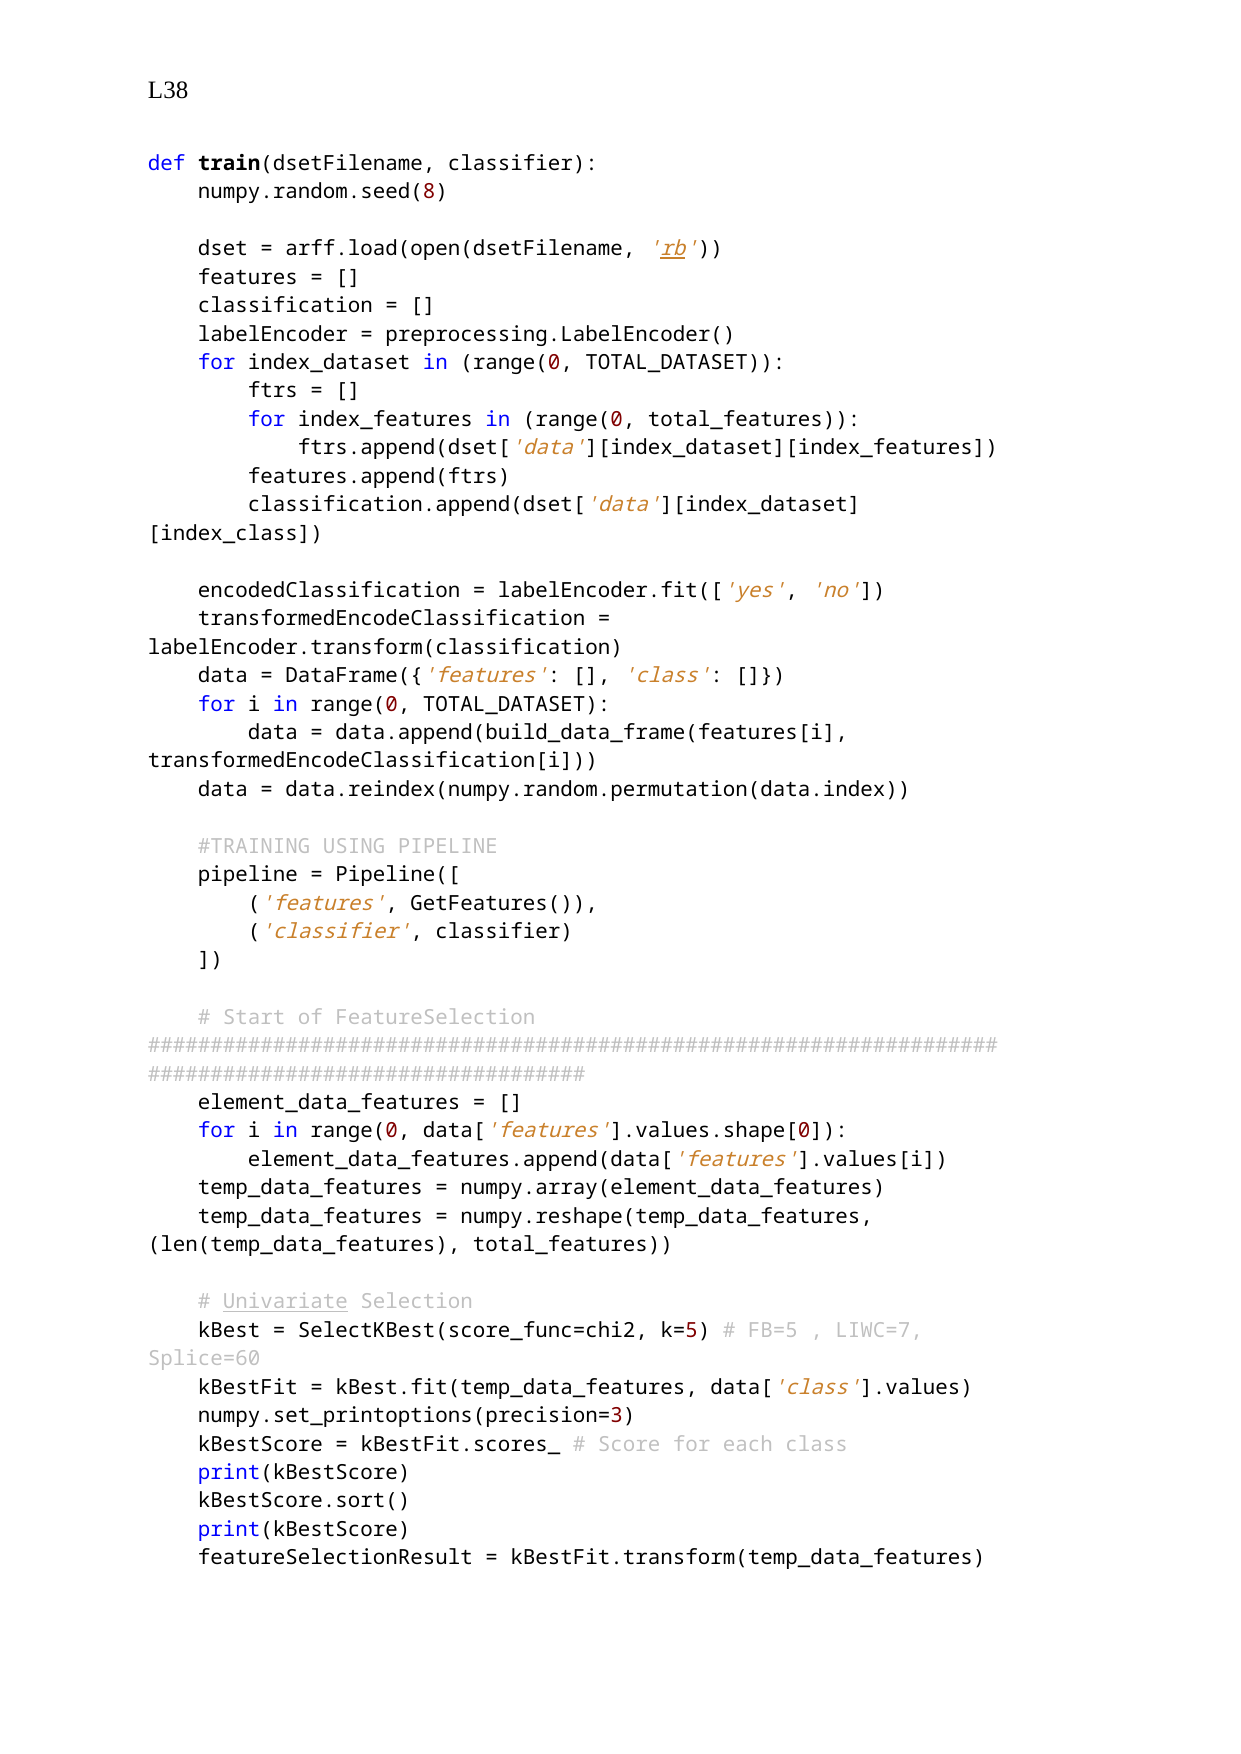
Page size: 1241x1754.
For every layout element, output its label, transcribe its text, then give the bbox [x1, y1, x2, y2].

text temp_data_features = numpy.reshape(temp_data_features, (len(temp_data_features), total_features)) [148, 1201, 1004, 1258]
text data = DataFrame({'features': [], 'class': []}) [148, 660, 1004, 689]
text for i in range(0, TOTAL_DATASET): [148, 689, 1004, 717]
text pipeline = Pipeline([ [148, 859, 1004, 888]
text print(kBestScore) [148, 1514, 1004, 1542]
text print(kBestScore) [148, 1457, 1004, 1486]
text # Univariate Selection [148, 1286, 1004, 1315]
text element_data_features.append(data['features'].values[i]) [148, 1144, 1004, 1172]
text data = data.append(build_data_frame(features[i], transformedEncodeClassification[i])) [148, 717, 1004, 774]
text labelEncoder = preprocessing.LabelEncoder() [148, 319, 1004, 347]
text features.append(ftrs) [148, 461, 1004, 489]
text ftrs.append(dset['data'][index_dataset][index_features]) [148, 432, 1004, 461]
text encodedClassification = labelEncoder.fit(['yes', 'no']) [148, 575, 1004, 603]
text features = [] [148, 262, 1004, 290]
text featureSelectionResult = kBestFit.transform(temp_data_features) [148, 1542, 1004, 1571]
text temp_data_features = numpy.array(element_data_features) [148, 1172, 1004, 1201]
text ftrs = [] [148, 376, 1004, 404]
text def train(dsetFilename, classifier): [148, 148, 1004, 176]
text ]) [148, 944, 1004, 973]
text kBestFit = kBest.fit(temp_data_features, data['class'].values) [148, 1372, 1004, 1400]
text # Start of FeatureSelection ####################################################################################################### [148, 1002, 1004, 1087]
text kBestScore.sort() [148, 1486, 1004, 1514]
text ('classifier', classifier) [148, 916, 1004, 944]
text numpy.set_printoptions(precision=3) [148, 1400, 1004, 1429]
text element_data_features = [] [148, 1087, 1004, 1116]
text classification.append(dset['data'][index_dataset][index_class]) [148, 489, 1004, 546]
text dset = arff.load(open(dsetFilename, 'rb')) [148, 233, 1004, 262]
text numpy.random.seed(8) [148, 176, 1004, 204]
text for index_features in (range(0, total_features)): [148, 404, 1004, 432]
text ('features', GetFeatures()), [148, 888, 1004, 916]
text kBest = SelectKBest(score_func=chi2, k=5) # FB=5 , LIWC=7, Splice=60 [148, 1315, 1004, 1372]
text for i in range(0, data['features'].values.shape[0]): [148, 1116, 1004, 1144]
text classification = [] [148, 290, 1004, 319]
text data = data.reindex(numpy.random.permutation(data.index)) [148, 774, 1004, 802]
text kBestScore = kBestFit.scores_ # Score for each class [148, 1429, 1004, 1457]
text transformedEncodeClassification = labelEncoder.transform(classification) [148, 603, 1004, 660]
text #TRAINING USING PIPELINE [148, 831, 1004, 859]
text for index_dataset in (range(0, TOTAL_DATASET)): [148, 347, 1004, 376]
